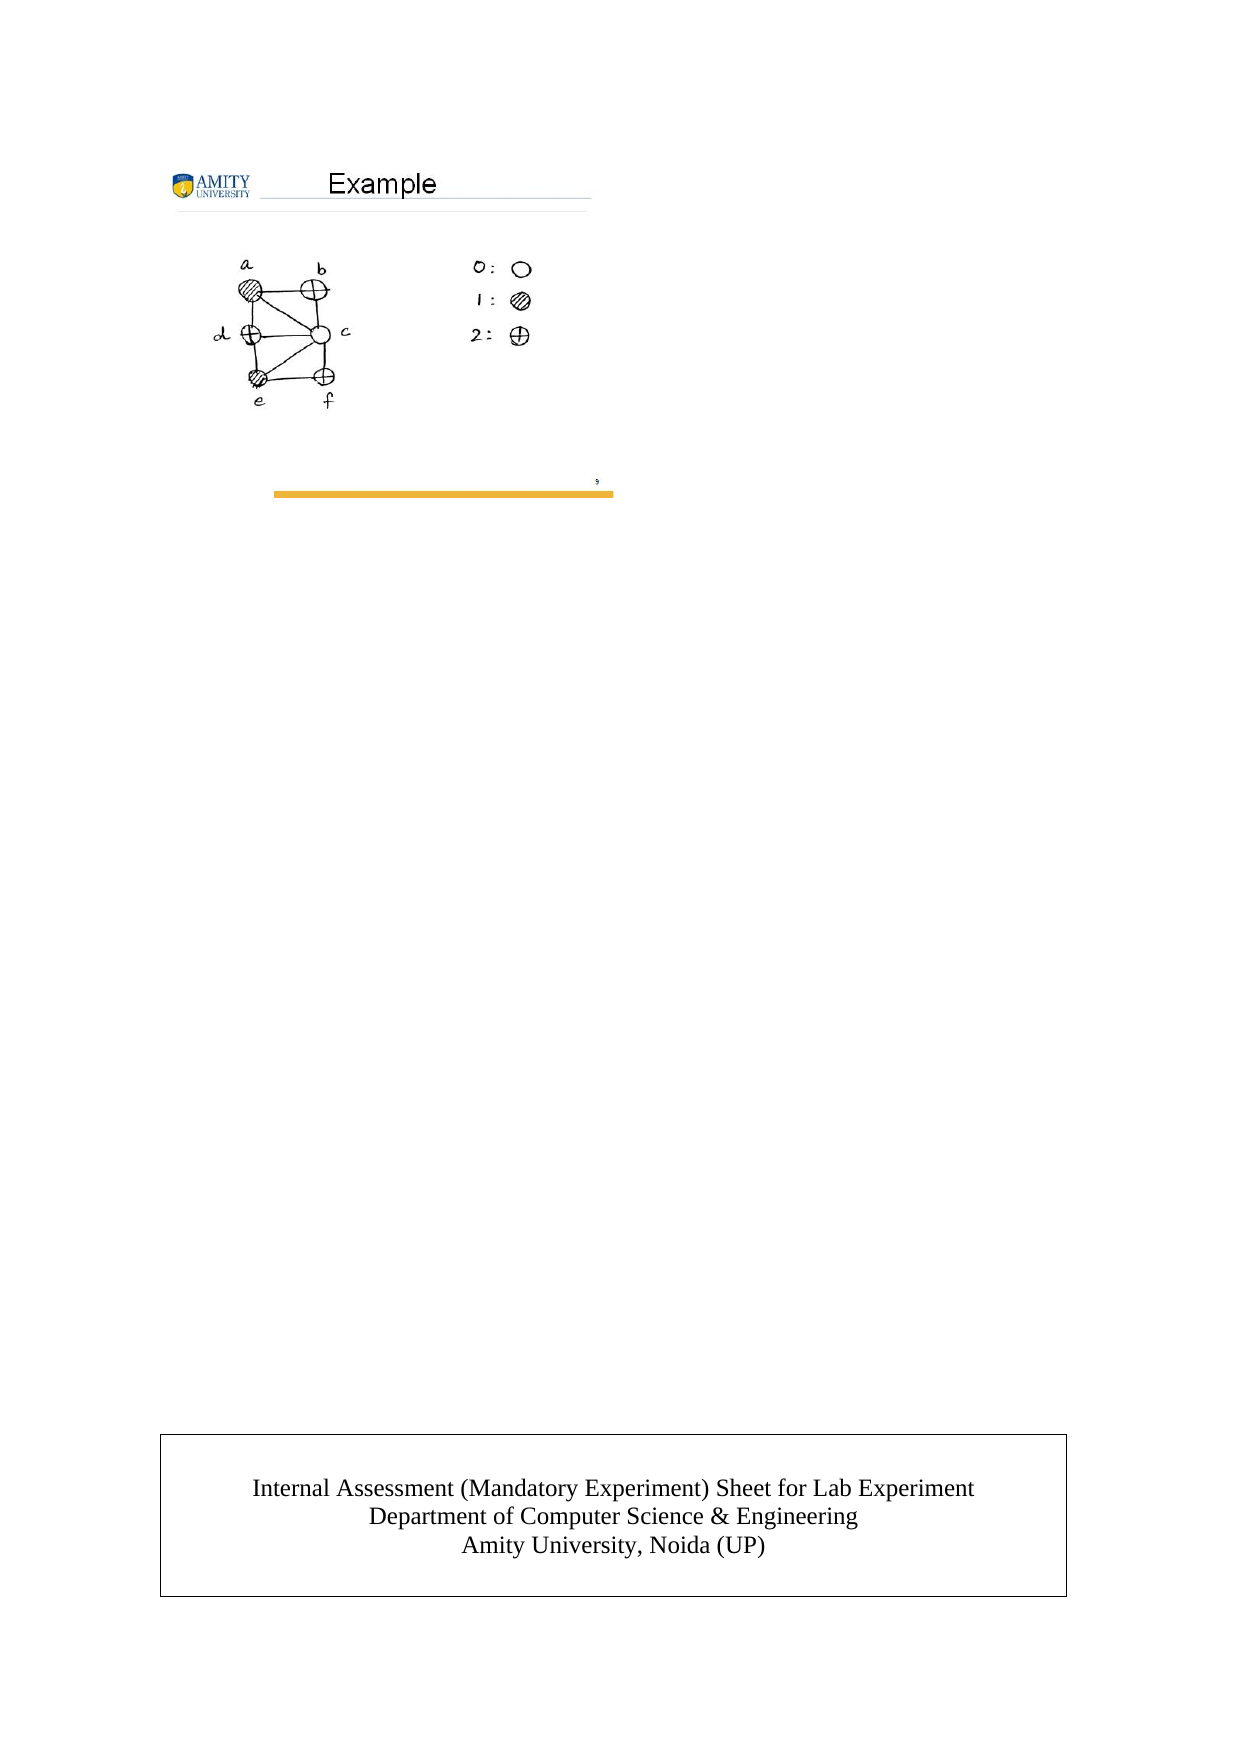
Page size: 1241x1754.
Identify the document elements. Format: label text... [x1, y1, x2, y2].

table_header Internal Assessment (Mandatory Experiment) Sheet for Lab Experiment Department of Computer Science & Engineering Amity University, Noida (UP) [161, 1435, 1066, 1596]
picture [150, 150, 614, 498]
